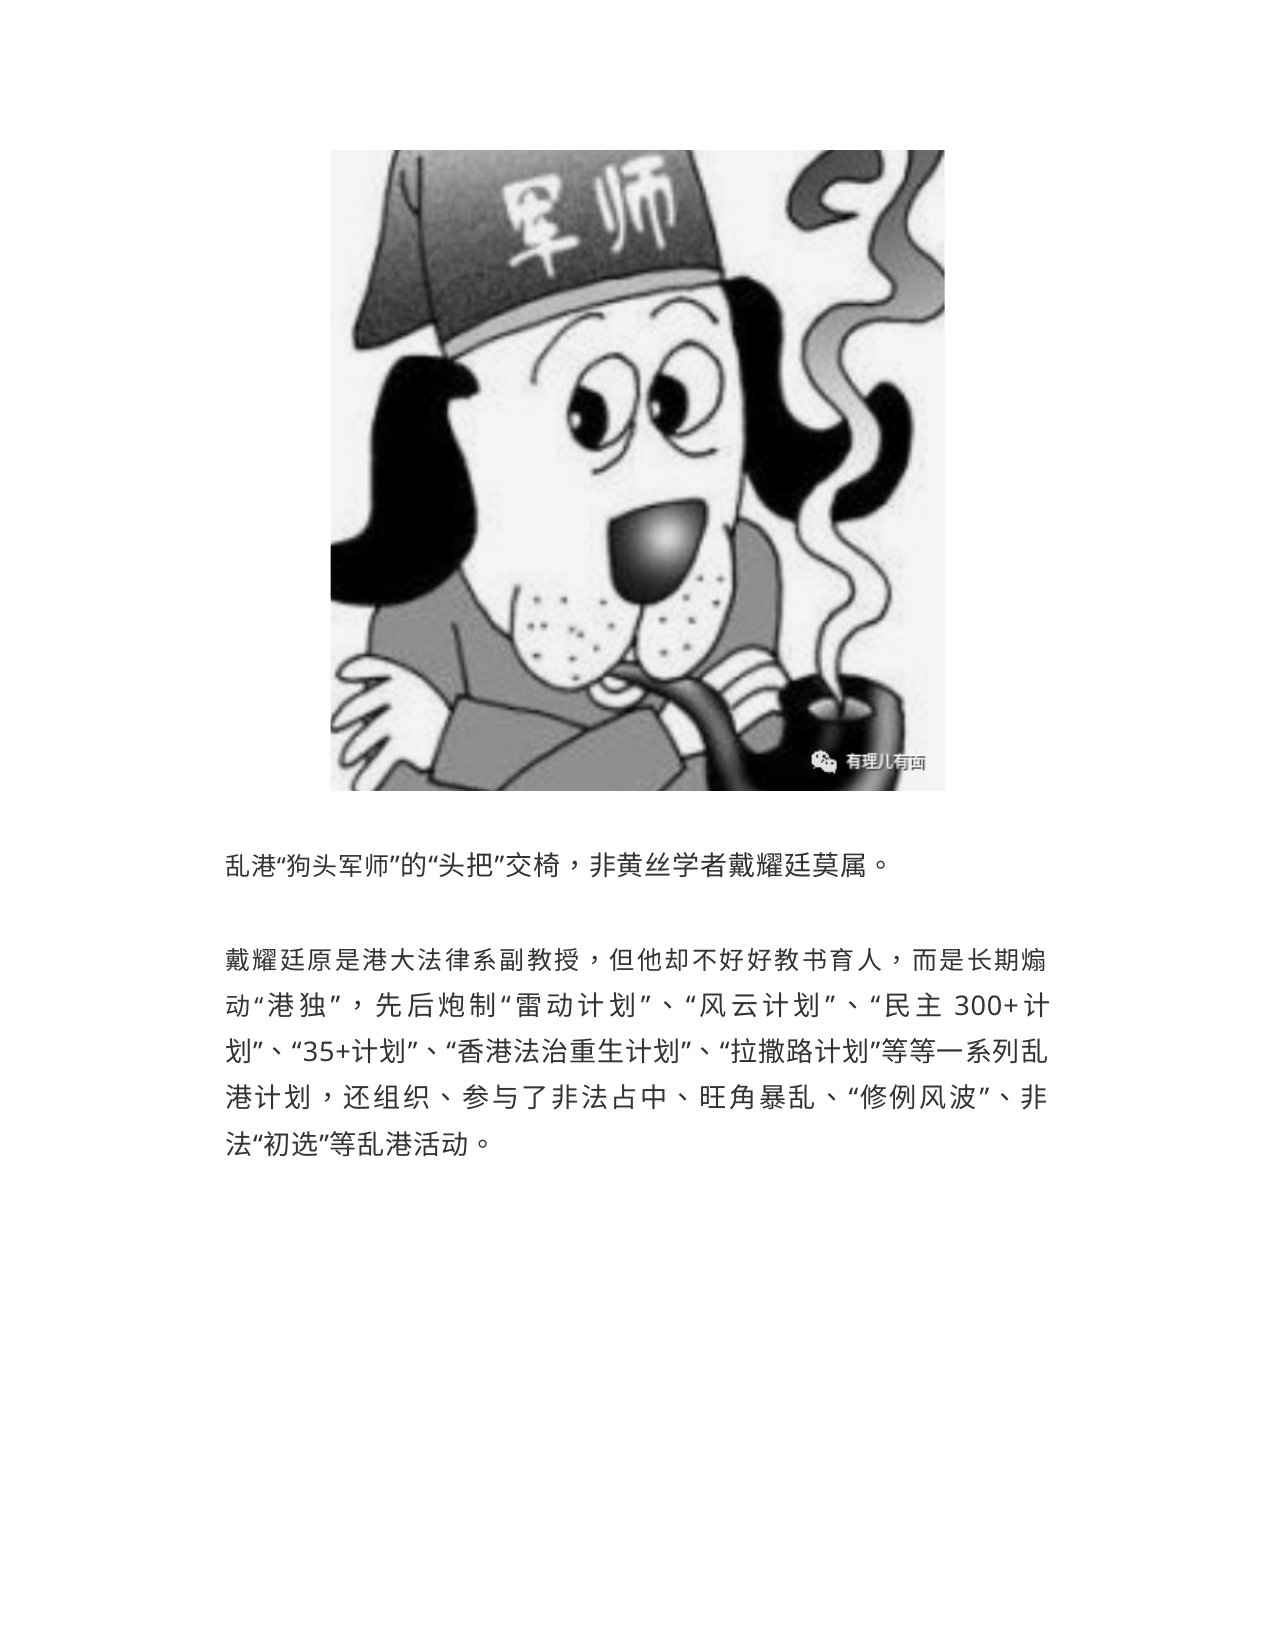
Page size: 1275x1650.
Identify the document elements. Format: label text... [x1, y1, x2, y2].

picture [330, 150, 945, 791]
text 戴耀廷原是港大法律系副教授，但他却不好好教书育人，而是长期煽动“港独”，先后炮制“雷动计划”、“风云计划”、“民主300+计划”、“35+计划”、“香港法治重生计划”、“拉撒路计划”等等一系列乱港计划，还组织、参与了非法占中、旺角暴乱、“修例风波”、非法“初选”等乱港活动。 [225, 930, 1050, 1162]
text 乱港“狗头军师”的“头把”交椅，非黄丝学者戴耀廷莫属。 [225, 837, 1050, 883]
